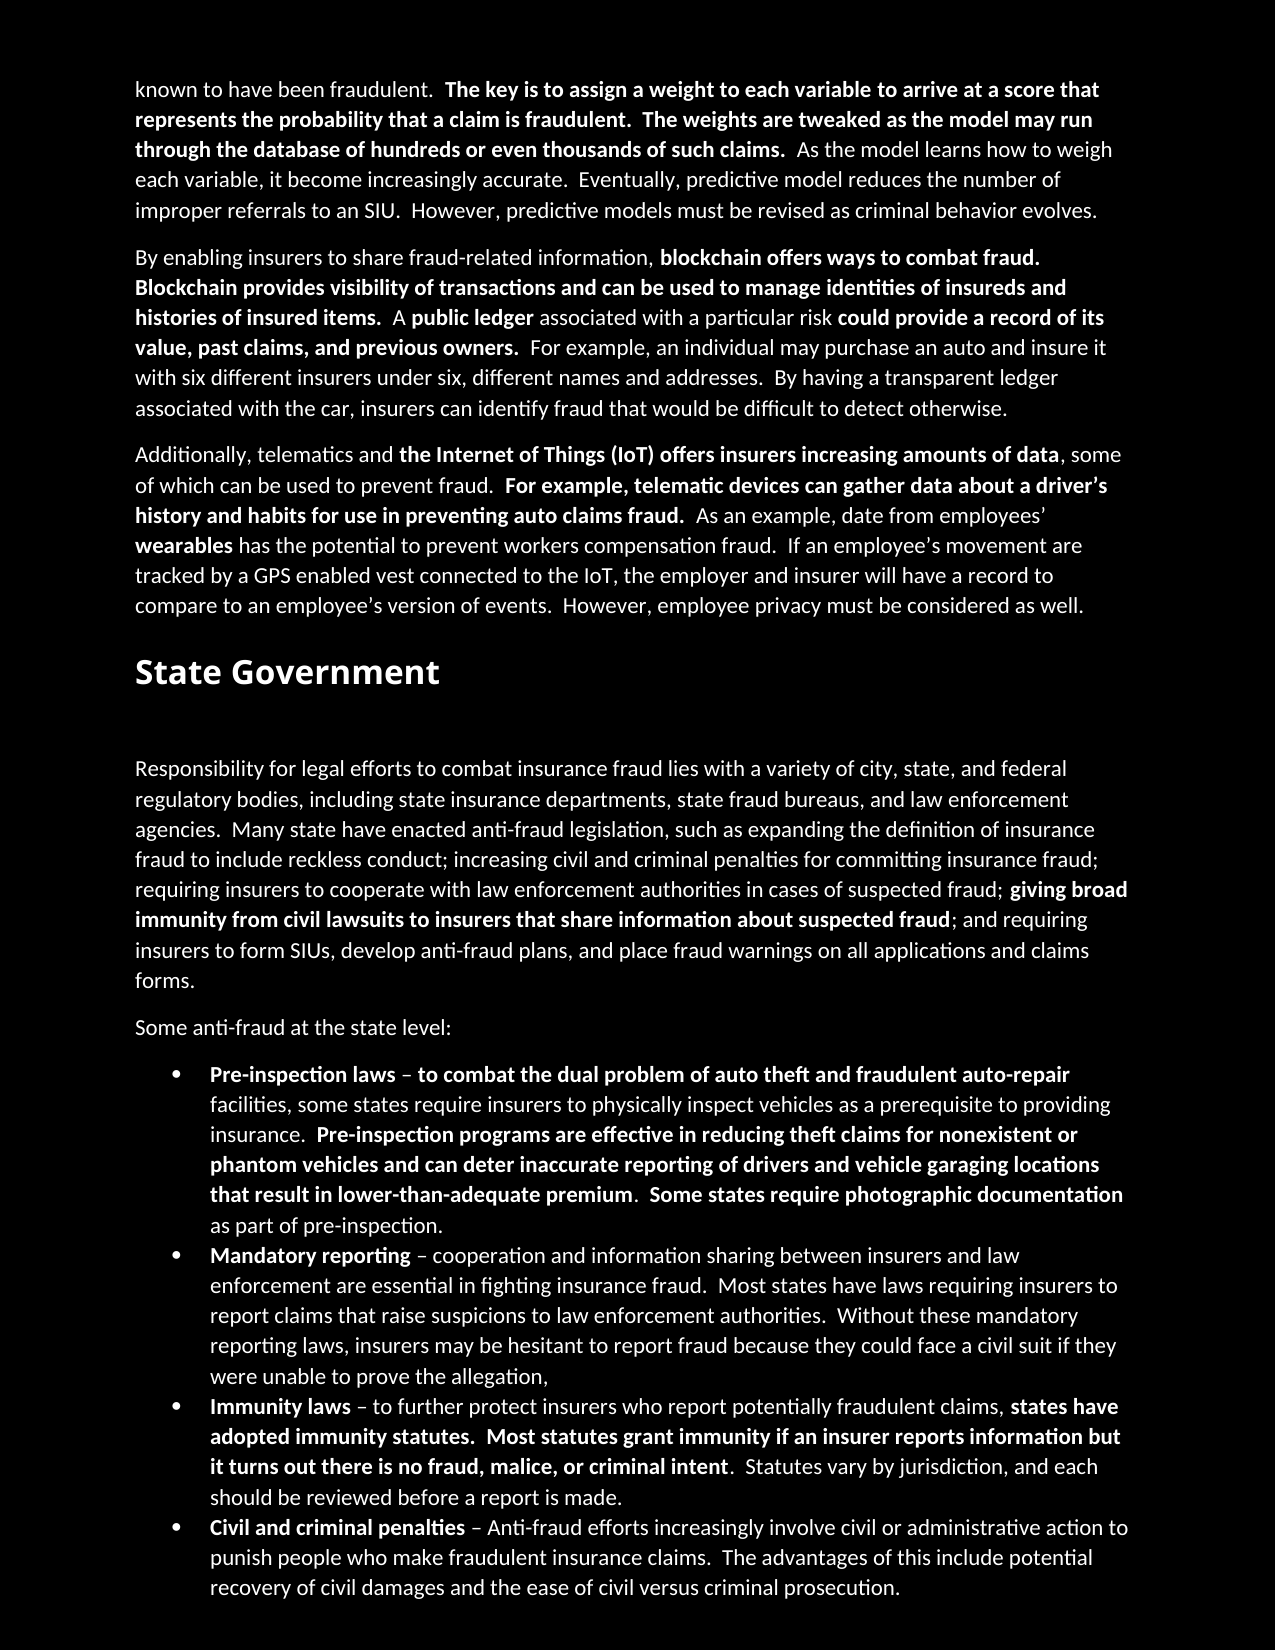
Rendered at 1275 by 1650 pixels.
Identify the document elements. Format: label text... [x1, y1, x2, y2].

list Pre-inspection laws – to combat the dual problem of auto theft and fraudulent auto-repair facilities, some states require insurers to physically inspect vehicles as a prerequisite to providing insurance. Pre-inspection programs are effective in reducing theft claims for nonexistent or phantom vehicles and can deter inaccurate reporting of drivers and vehicle garaging locations that result in lower-than-adequate premium. Some states require photographic documentation as part of pre-inspection. [172, 1060, 1140, 1239]
text Additionally, telematics and the Internet of Things (IoT) offers insurers increasing amounts of data, some of which can be used to prevent fraud. For example, telematic devices can gather data about a driver’s history and habits for use in preventing auto claims fraud. As an example, date from employees’ wearables has the potential to prevent workers compensation fraud. If an employee’s movement are tracked by a GPS enabled vest connected to the IoT, the employer and insurer will have a record to compare to an employee’s version of events. However, employee privacy must be considered as well. [135, 441, 1140, 620]
text By enabling insurers to share fraud-related information, blockchain offers ways to combat fraud. Blockchain provides visibility of transactions and can be used to manage identities of insureds and histories of insured items. A public ledger associated with a particular risk could provide a record of its value, past claims, and previous owners. For example, an individual may purchase an auto and insure it with six different insurers under six, different names and addresses. By having a transparent ledger associated with the car, insurers can identify fraud that would be difficult to detect otherwise. [135, 243, 1140, 422]
list Mandatory reporting – cooperation and information sharing between insurers and law enforcement are essential in fighting insurance fraud. Most states have laws requiring insurers to report claims that raise suspicions to law enforcement authorities. Without these mandatory reporting laws, insurers may be hesitant to report fraud because they could face a civil suit if they were unable to prove the allegation, [172, 1241, 1140, 1390]
list Civil and criminal penalties – Anti-fraud efforts increasingly involve civil or administrative action to punish people who make fraudulent insurance claims. The advantages of this include potential recovery of civil damages and the ease of civil versus criminal prosecution. [172, 1513, 1140, 1601]
list Immunity laws – to further protect insurers who report potentially fraudulent claims, states have adopted immunity statutes. Most statutes grant immunity if an insurer reports information but it turns out there is no fraud, malice, or criminal intent. Statutes vary by jurisdiction, and each should be reviewed before a report is made. [172, 1392, 1140, 1511]
text Responsibility for legal efforts to combat insurance fraud lies with a variety of city, state, and federal regulatory bodies, including state insurance departments, state fraud bureaus, and law enforcement agencies. Many state have enacted anti-fraud legislation, such as expanding the definition of insurance fraud to include reckless conduct; increasing civil and criminal penalties for committing insurance fraud; requiring insurers to cooperate with law enforcement authorities in cases of suspected fraud; giving broad immunity from civil lawsuits to insurers that share information about suspected fraud; and requiring insurers to form SIUs, develop anti-fraud plans, and place fraud warnings on all applications and claims forms. [135, 754, 1140, 994]
subtitle State Government [135, 649, 1140, 694]
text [135, 75, 1140, 224]
text Some anti-fraud at the state level: [135, 1013, 1140, 1041]
